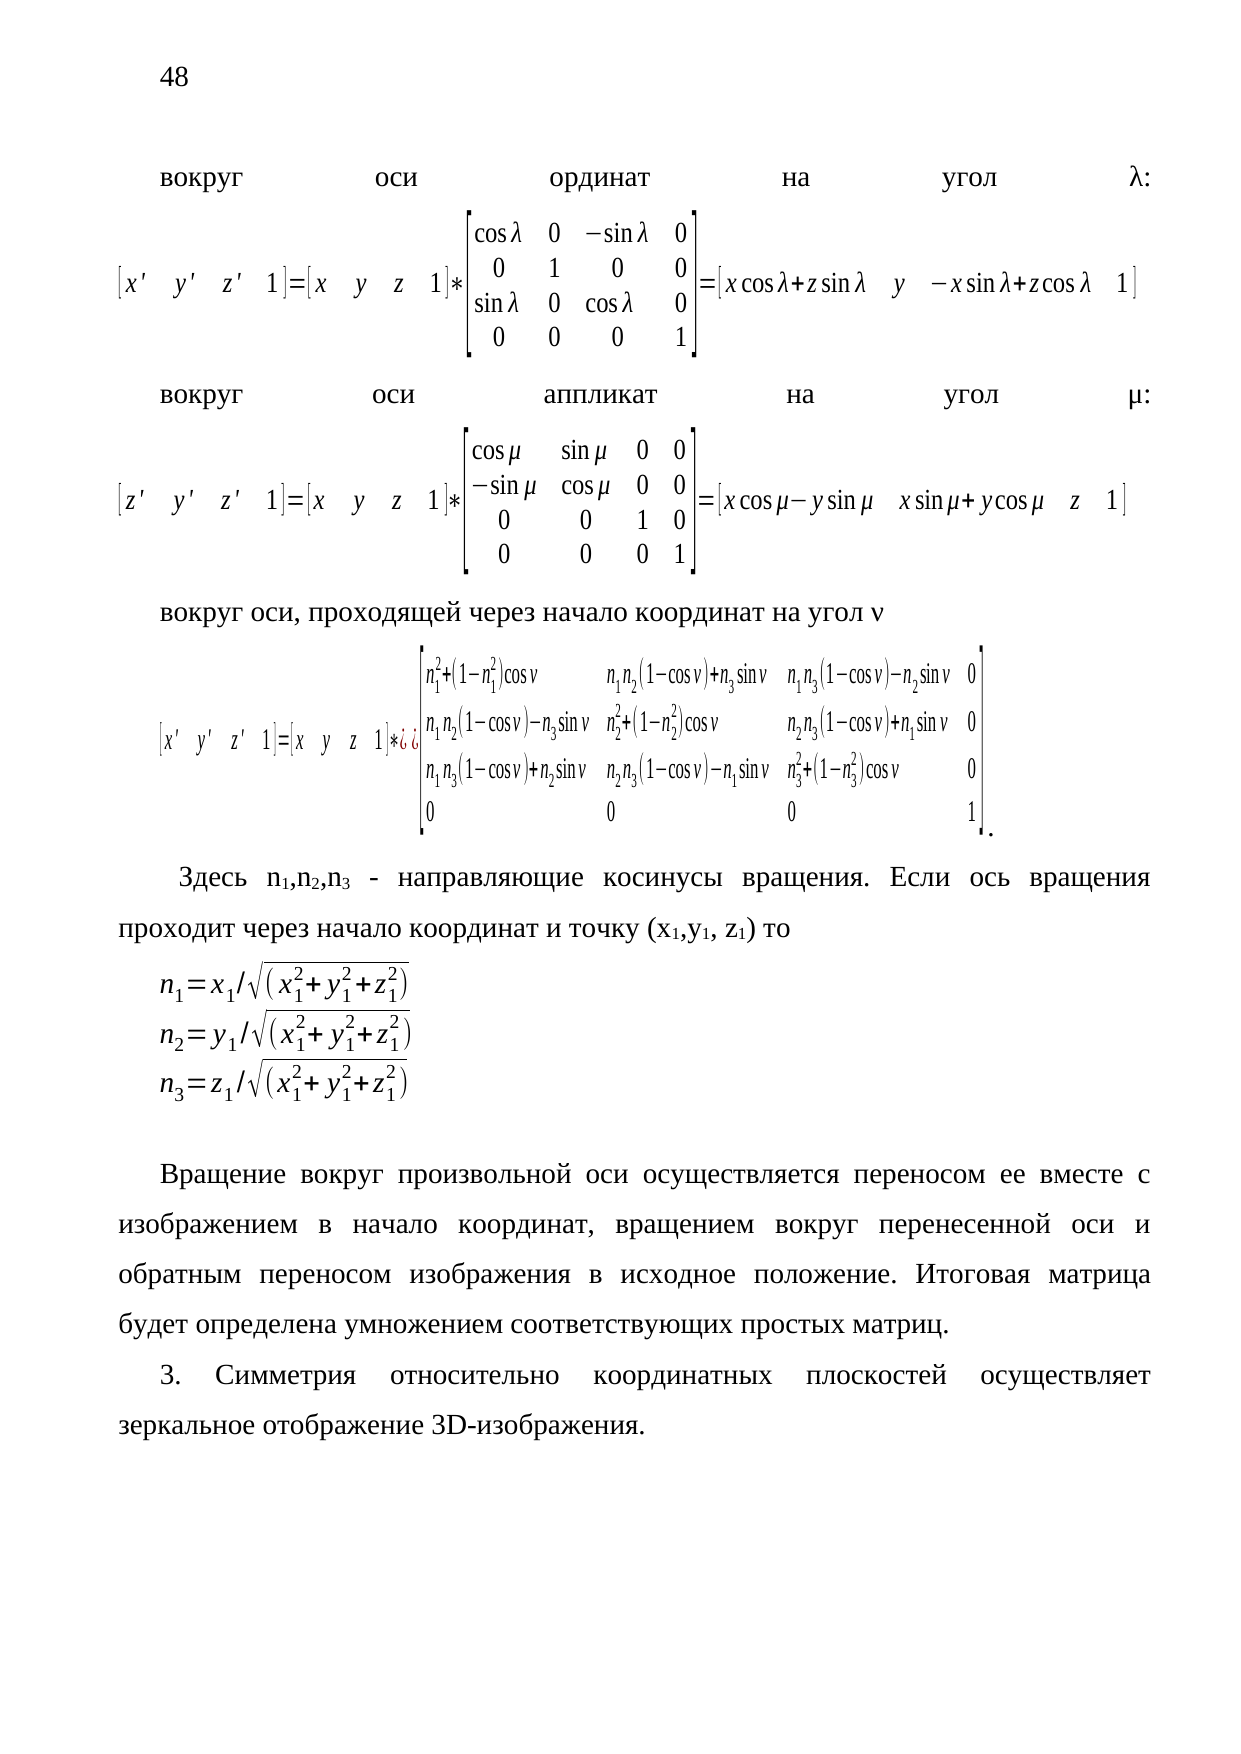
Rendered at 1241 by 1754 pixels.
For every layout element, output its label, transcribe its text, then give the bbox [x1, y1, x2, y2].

text Вращение вокруг произвольной оси осуществляется переносом ее вместе с изображением в начало координат, вращением вокруг перенесенной оси и обратным переносом изображения в исходное положение. Итоговая матрица будет определена умножением соответствующих простых матриц. [118, 1156, 1152, 1340]
text Здесь n1,n2,n3 - направляющие косинусы вращения. Если ось вращения проходит через начало координат и точку (x1,y1, z1) то [118, 859, 1152, 943]
text вокруг оси аппликат на угол μ: [118, 377, 1152, 577]
text вокруг оси, проходящей через начало координат на угол ν [118, 594, 1152, 627]
text 3. Симметрия относительно координатных плоскостей осуществляет зеркальное отображение 3D-изображения. [118, 1357, 1152, 1441]
text . [118, 644, 1152, 843]
text вокруг оси ординат на угол λ: [118, 159, 1152, 360]
